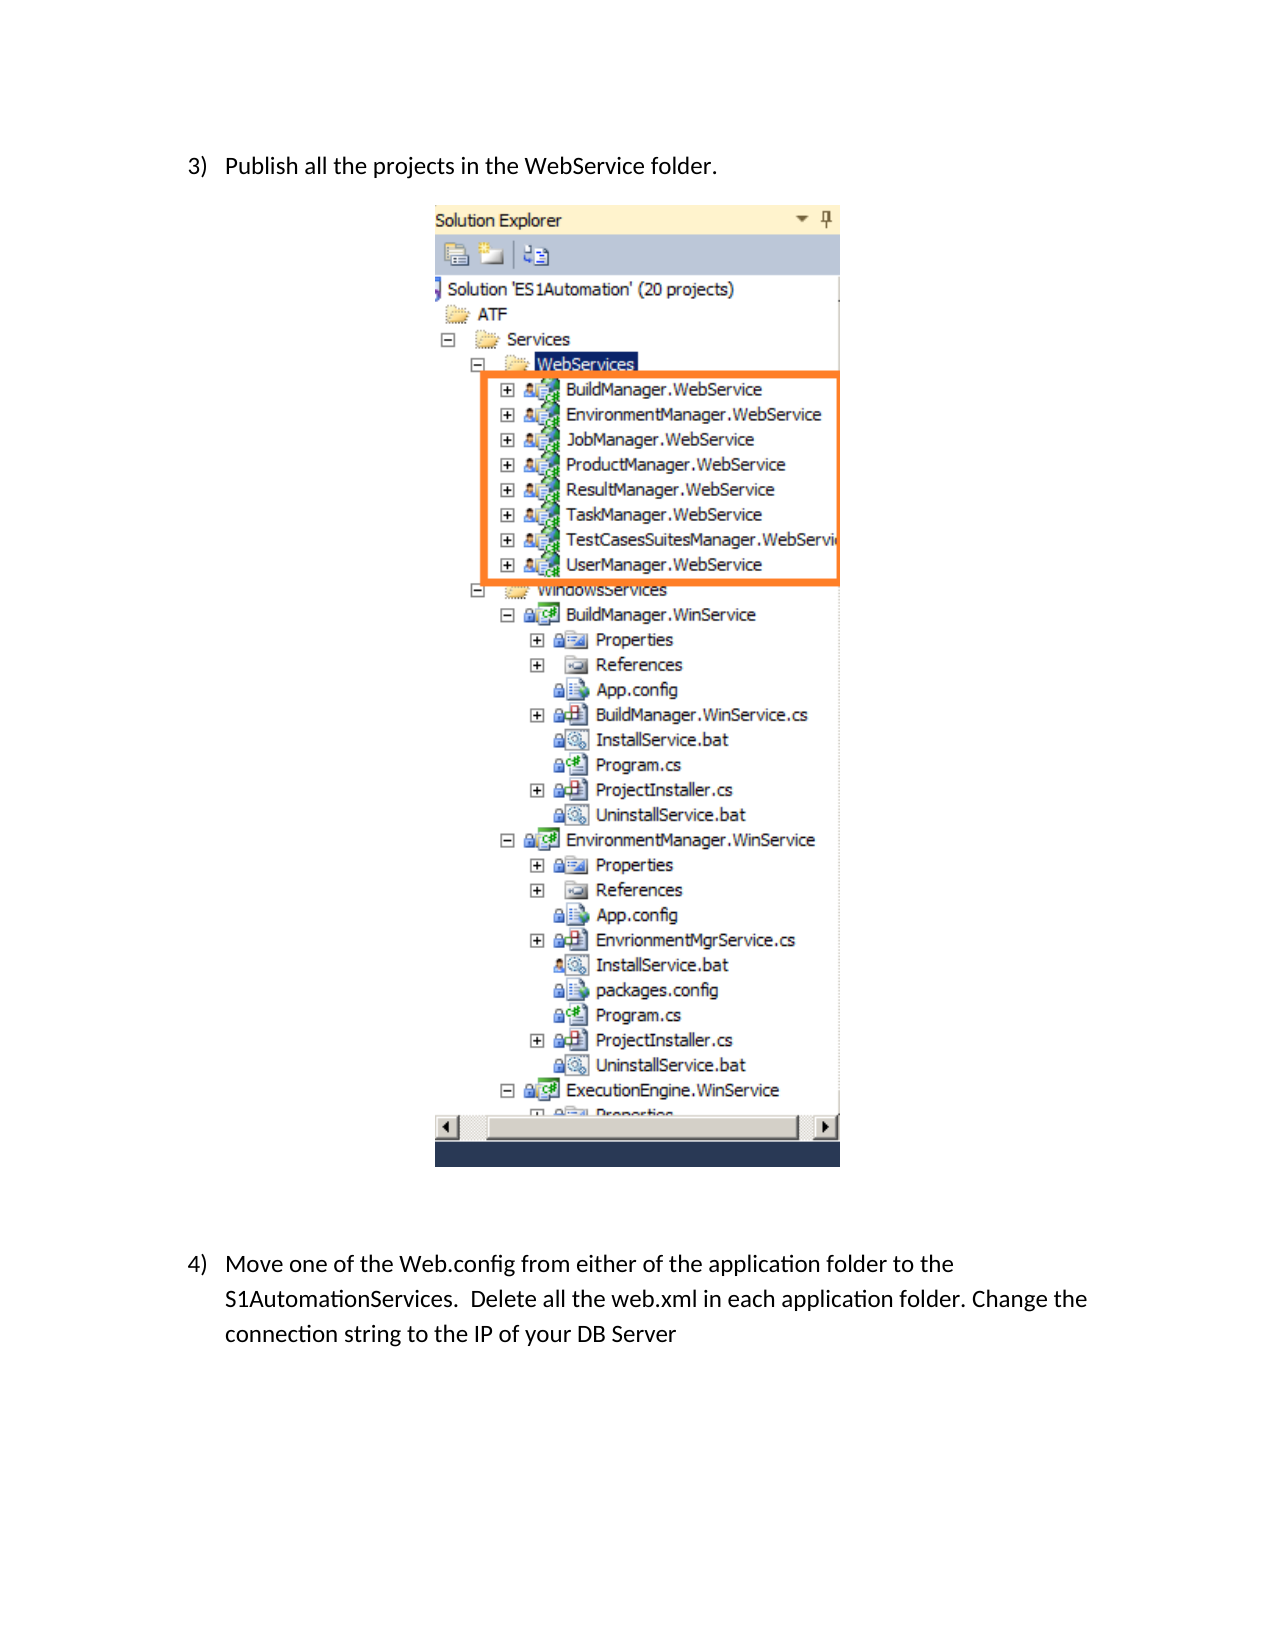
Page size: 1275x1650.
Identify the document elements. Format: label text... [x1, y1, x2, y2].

list Publish all the projects in the WebService folder. [187, 150, 1125, 181]
list Move one of the Web.config from either of the application folder to the S1AutomationServices. Delete all the web.xml in each application folder. Change the connection string to the IP of your DB Server [187, 1248, 1125, 1348]
picture [435, 205, 840, 1167]
